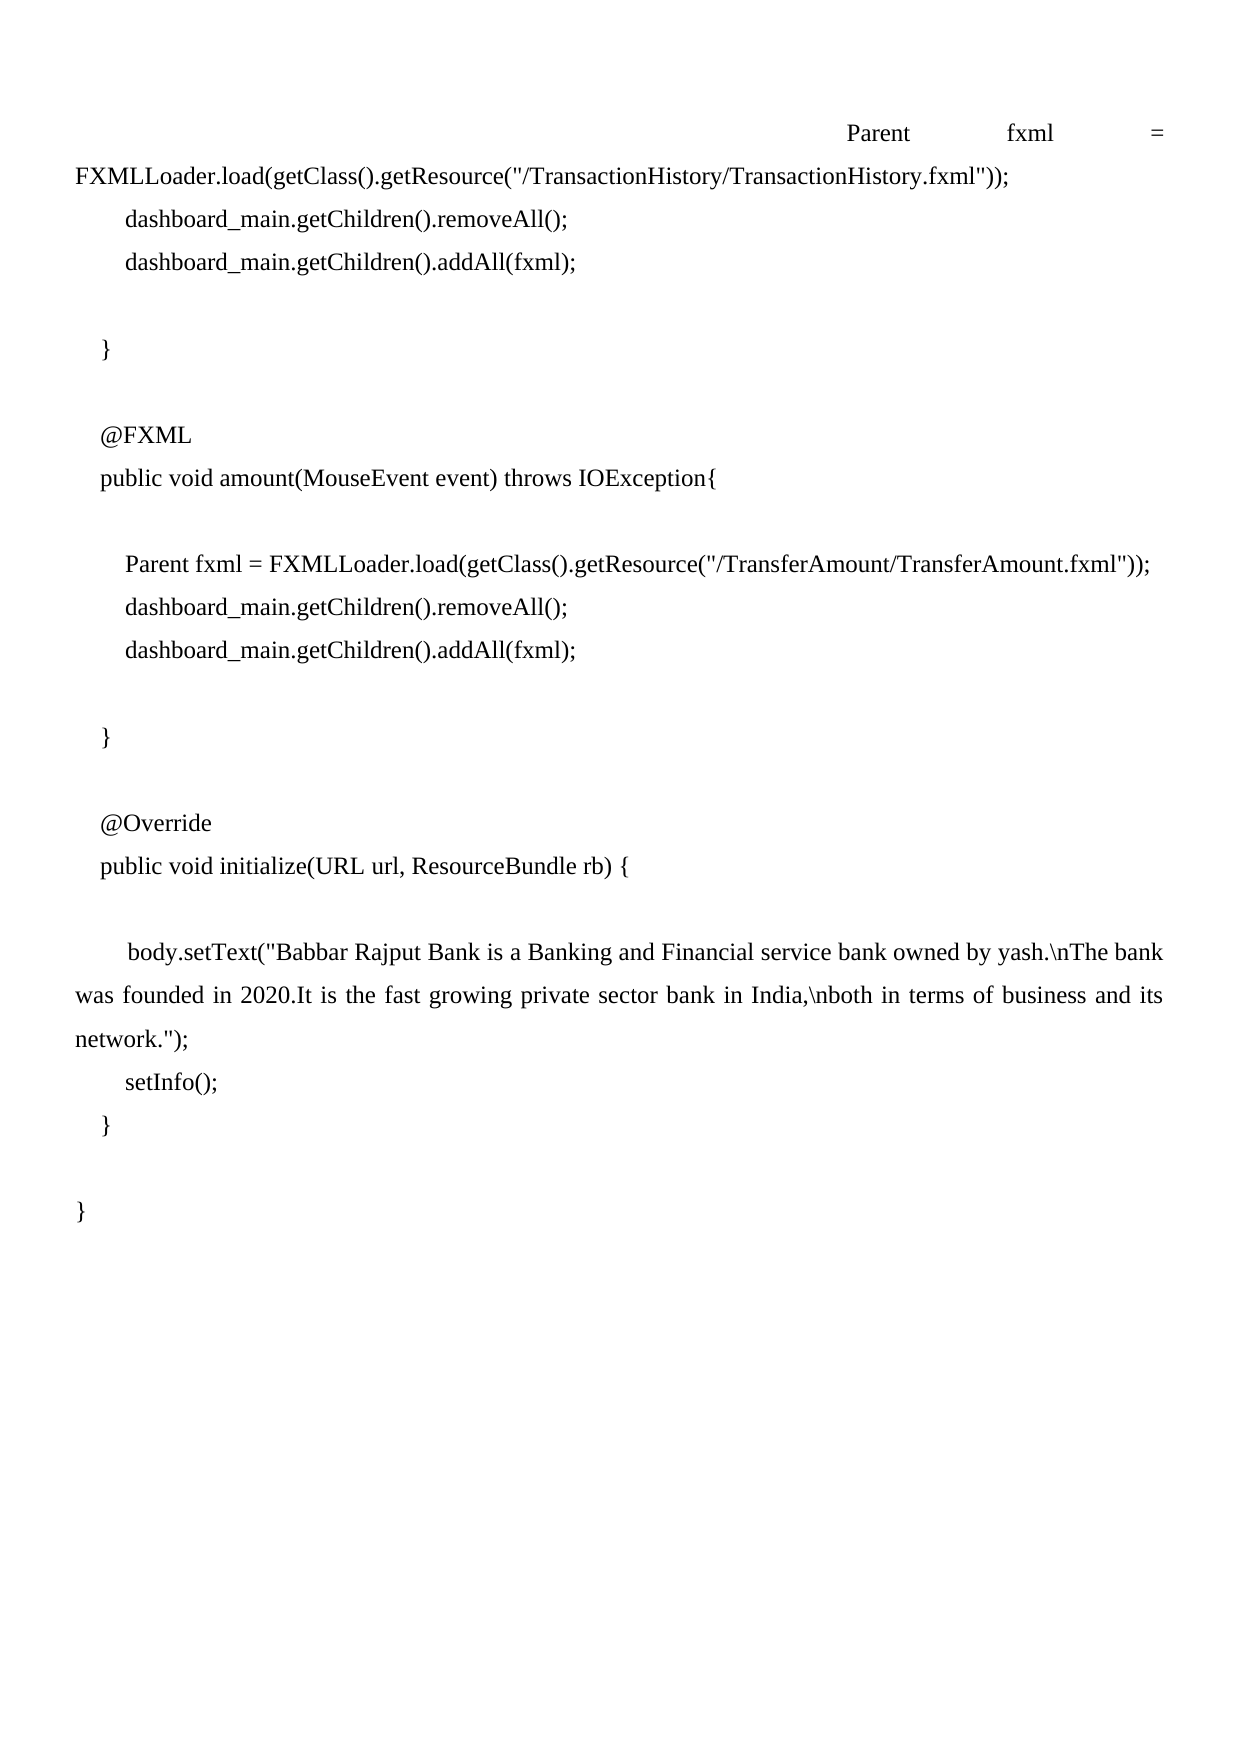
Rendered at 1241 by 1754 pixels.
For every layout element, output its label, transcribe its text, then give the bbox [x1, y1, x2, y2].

text } [75, 1196, 1165, 1225]
text public void amount(MouseEvent event) throws IOException{ [75, 463, 1165, 492]
text setInfo(); [75, 1067, 1165, 1096]
text Parent fxml = FXMLLoader.load(getClass().getResource("/TransferAmount/TransferAmount.fxml")); [75, 549, 1165, 578]
text @Override [75, 808, 1165, 837]
text dashboard_main.getChildren().removeAll(); [75, 592, 1165, 621]
text Parent fxml = FXMLLoader.load(getClass().getResource("/TransactionHistory/TransactionHistory.fxml")); [75, 118, 1165, 190]
text dashboard_main.getChildren().addAll(fxml); [75, 636, 1165, 664]
text @FXML [75, 420, 1165, 449]
text } [75, 334, 1165, 362]
text public void initialize(URL url, ResourceBundle rb) { [75, 851, 1165, 880]
text dashboard_main.getChildren().addAll(fxml); [75, 247, 1165, 276]
text } [75, 1110, 1165, 1139]
text body.setText("Babbar Rajput Bank is a Banking and Financial service bank owned by yash.\nThe bank was founded in 2020.It is the fast growing private sector bank in India,\nboth in terms of business and its network."); [75, 937, 1165, 1052]
text } [75, 722, 1165, 751]
text dashboard_main.getChildren().removeAll(); [75, 204, 1165, 233]
